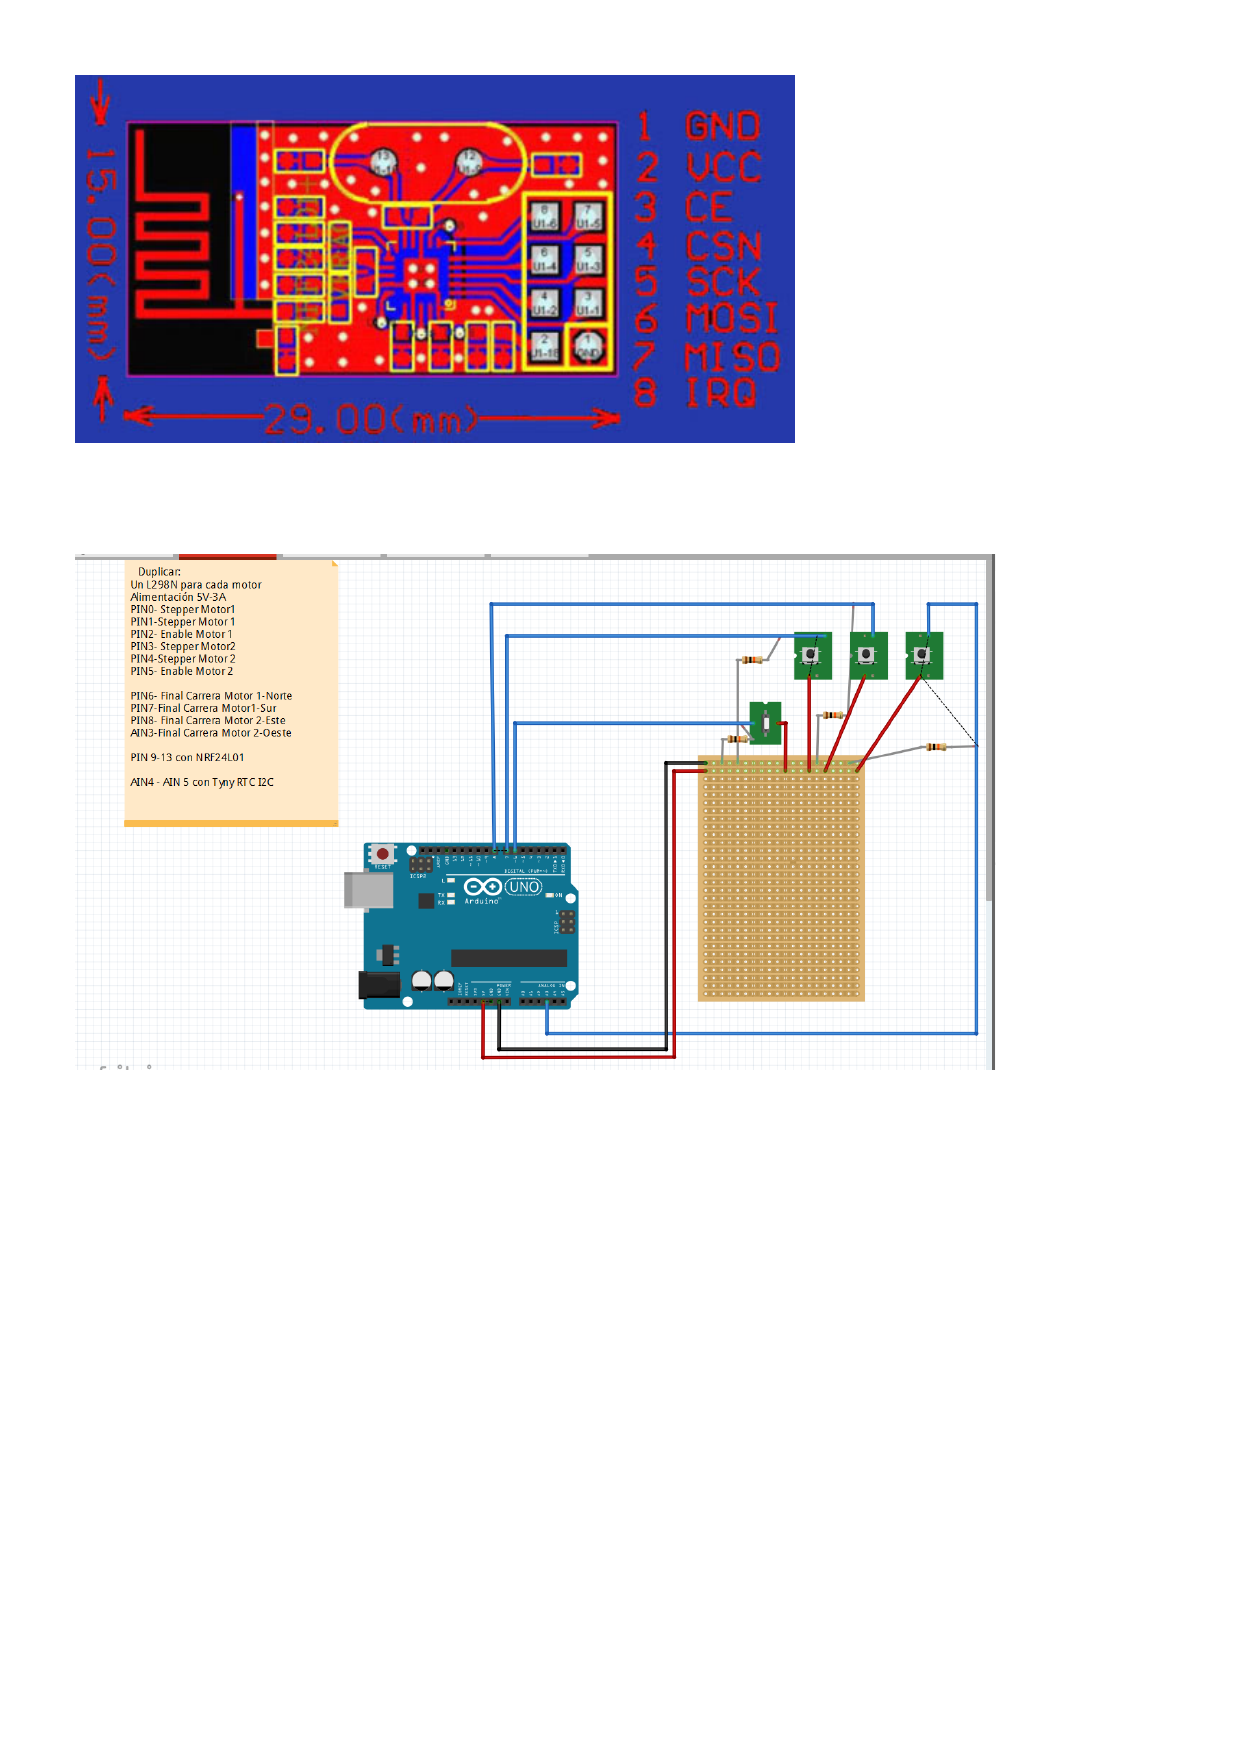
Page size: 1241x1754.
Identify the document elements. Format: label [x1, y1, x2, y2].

picture [75, 554, 996, 1070]
picture [75, 75, 795, 443]
